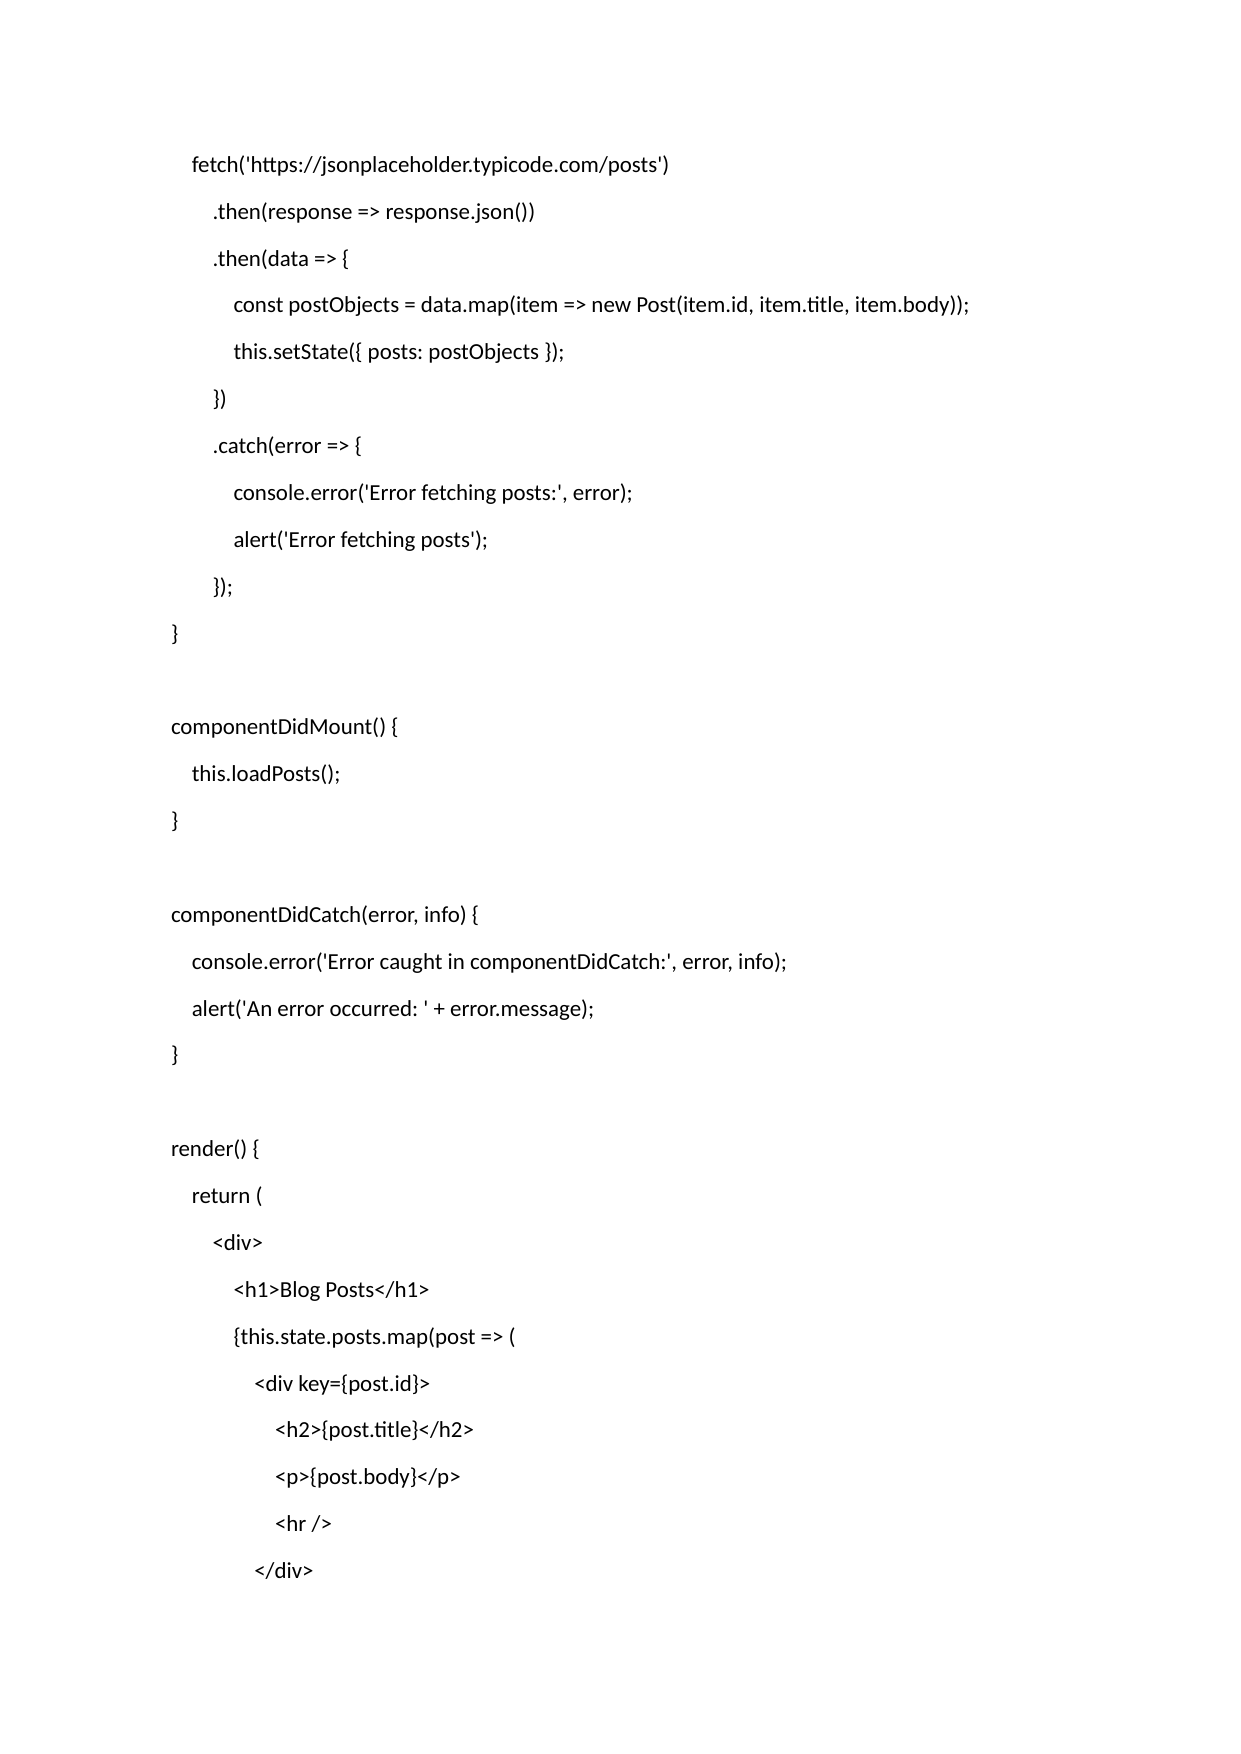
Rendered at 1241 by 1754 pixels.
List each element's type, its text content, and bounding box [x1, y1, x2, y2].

text console.error('Error caught in componentDidCatch:', error, info); [150, 947, 1090, 975]
text <div key={post.id}> [150, 1369, 1090, 1397]
text console.error('Error fetching posts:', error); [150, 478, 1090, 506]
text } [150, 806, 1090, 834]
text alert('An error occurred: ' + error.message); [150, 994, 1090, 1022]
text </div> [150, 1556, 1090, 1584]
text .catch(error => { [150, 431, 1090, 459]
text fetch('https://jsonplaceholder.typicode.com/posts') [150, 150, 1090, 178]
text componentDidMount() { [150, 712, 1090, 741]
text }); [150, 572, 1090, 600]
text render() { [150, 1134, 1090, 1162]
text {this.state.posts.map(post => ( [150, 1322, 1090, 1350]
text <p>{post.body}</p> [150, 1462, 1090, 1491]
text <h2>{post.title}</h2> [150, 1416, 1090, 1444]
text <hr /> [150, 1509, 1090, 1537]
text } [150, 619, 1090, 647]
text <h1>Blog Posts</h1> [150, 1275, 1090, 1303]
text .then(response => response.json()) [150, 197, 1090, 225]
text alert('Error fetching posts'); [150, 525, 1090, 553]
text } [150, 1041, 1090, 1069]
text this.setState({ posts: postObjects }); [150, 337, 1090, 366]
text <div> [150, 1228, 1090, 1256]
text }) [150, 384, 1090, 412]
text return ( [150, 1181, 1090, 1209]
text this.loadPosts(); [150, 759, 1090, 787]
text .then(data => { [150, 244, 1090, 272]
text const postObjects = data.map(item => new Post(item.id, item.title, item.body)); [150, 291, 1090, 319]
text componentDidCatch(error, info) { [150, 900, 1090, 928]
